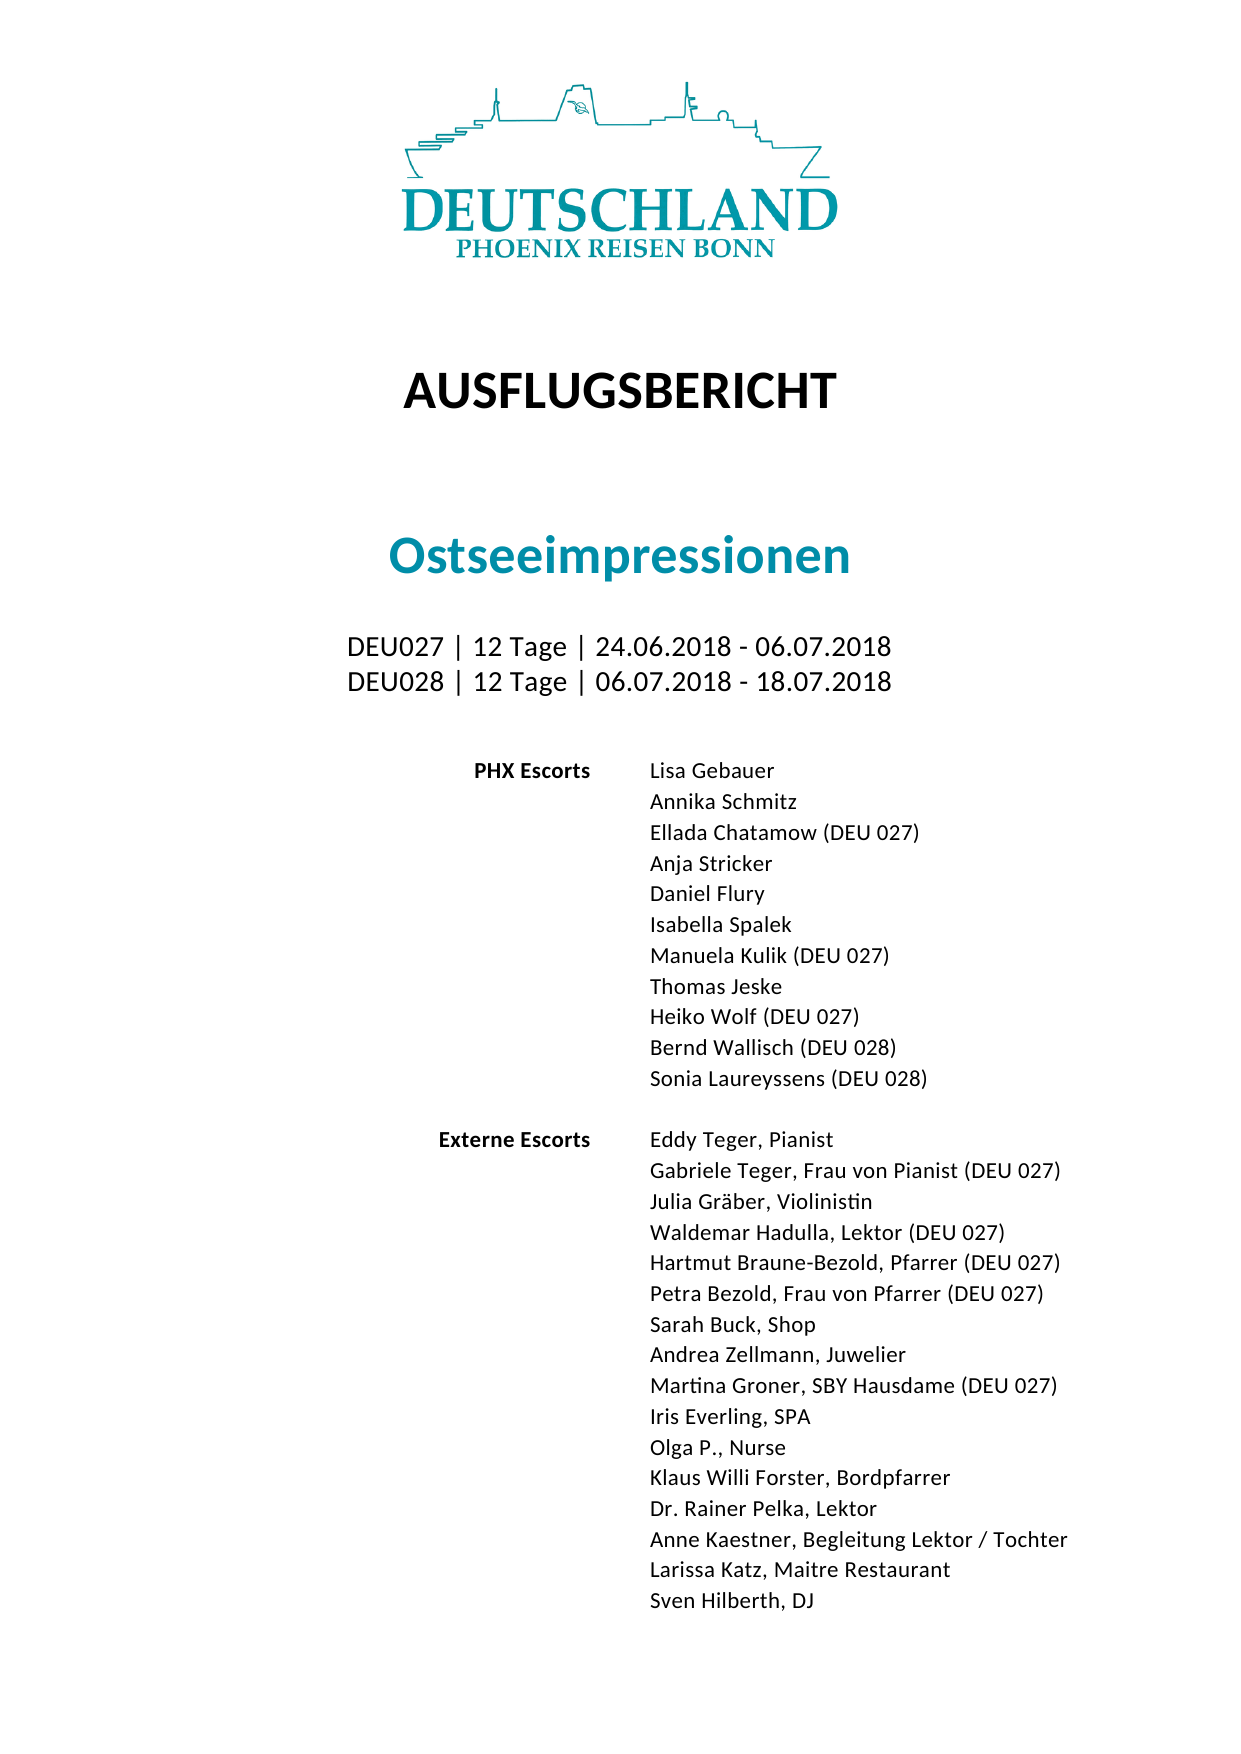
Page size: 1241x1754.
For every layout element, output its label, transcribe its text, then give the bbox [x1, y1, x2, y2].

text Sven Hilberth, DJ [148, 1586, 1092, 1614]
text DEU027 | 12 Tage | 24.06.2018 - 06.07.2018 DEU028 | 12 Tage | 06.07.2018 - 18.07.2018 [148, 592, 1092, 699]
text Bernd Wallisch (DEU 028) [148, 1033, 1092, 1061]
text Ostseeimpressionen [148, 521, 1092, 587]
text Julia Gräber, Violinistin [148, 1187, 1092, 1215]
text Martina Groner, SBY Hausdame (DEU 027) [148, 1371, 1092, 1399]
text Daniel Flury [148, 879, 1092, 908]
text Sarah Buck, Shop [148, 1310, 1092, 1338]
text Waldemar Hadulla, Lektor (DEU 027) [148, 1218, 1092, 1246]
text Iris Everling, SPA [148, 1402, 1092, 1430]
text Isabella Spalek [148, 910, 1092, 938]
text AUSFLUGSBERICHT [148, 356, 1093, 422]
text Olga P., Nurse [148, 1433, 1092, 1461]
text Ellada Chatamow (DEU 027) [148, 818, 1092, 846]
text Klaus Willi Forster, Bordpfarrer [148, 1463, 1092, 1491]
text Petra Bezold, Frau von Pfarrer (DEU 027) [148, 1279, 1092, 1307]
text Manuela Kulik (DEU 027) [148, 941, 1092, 969]
picture [401, 73, 840, 264]
text Externe Escorts Eddy Teger, Pianist [148, 1125, 1092, 1153]
text Anja Stricker [148, 849, 1092, 877]
text PHX Escorts Lisa Gebauer [148, 757, 1092, 785]
text Anne Kaestner, Begleitung Lektor / Tochter [148, 1525, 1092, 1553]
text Hartmut Braune-Bezold, Pfarrer (DEU 027) [148, 1248, 1092, 1276]
text Gabriele Teger, Frau von Pianist (DEU 027) [148, 1156, 1092, 1184]
text Thomas Jeske [148, 972, 1092, 1000]
text Heiko Wolf (DEU 027) [148, 1002, 1092, 1031]
text Larissa Katz, Maitre Restaurant [148, 1556, 1092, 1584]
text Dr. Rainer Pelka, Lektor [148, 1494, 1092, 1522]
text Sonia Laureyssens (DEU 028) [148, 1064, 1092, 1092]
text Annika Schmitz [148, 787, 1092, 815]
text Andrea Zellmann, Juwelier [148, 1341, 1092, 1368]
